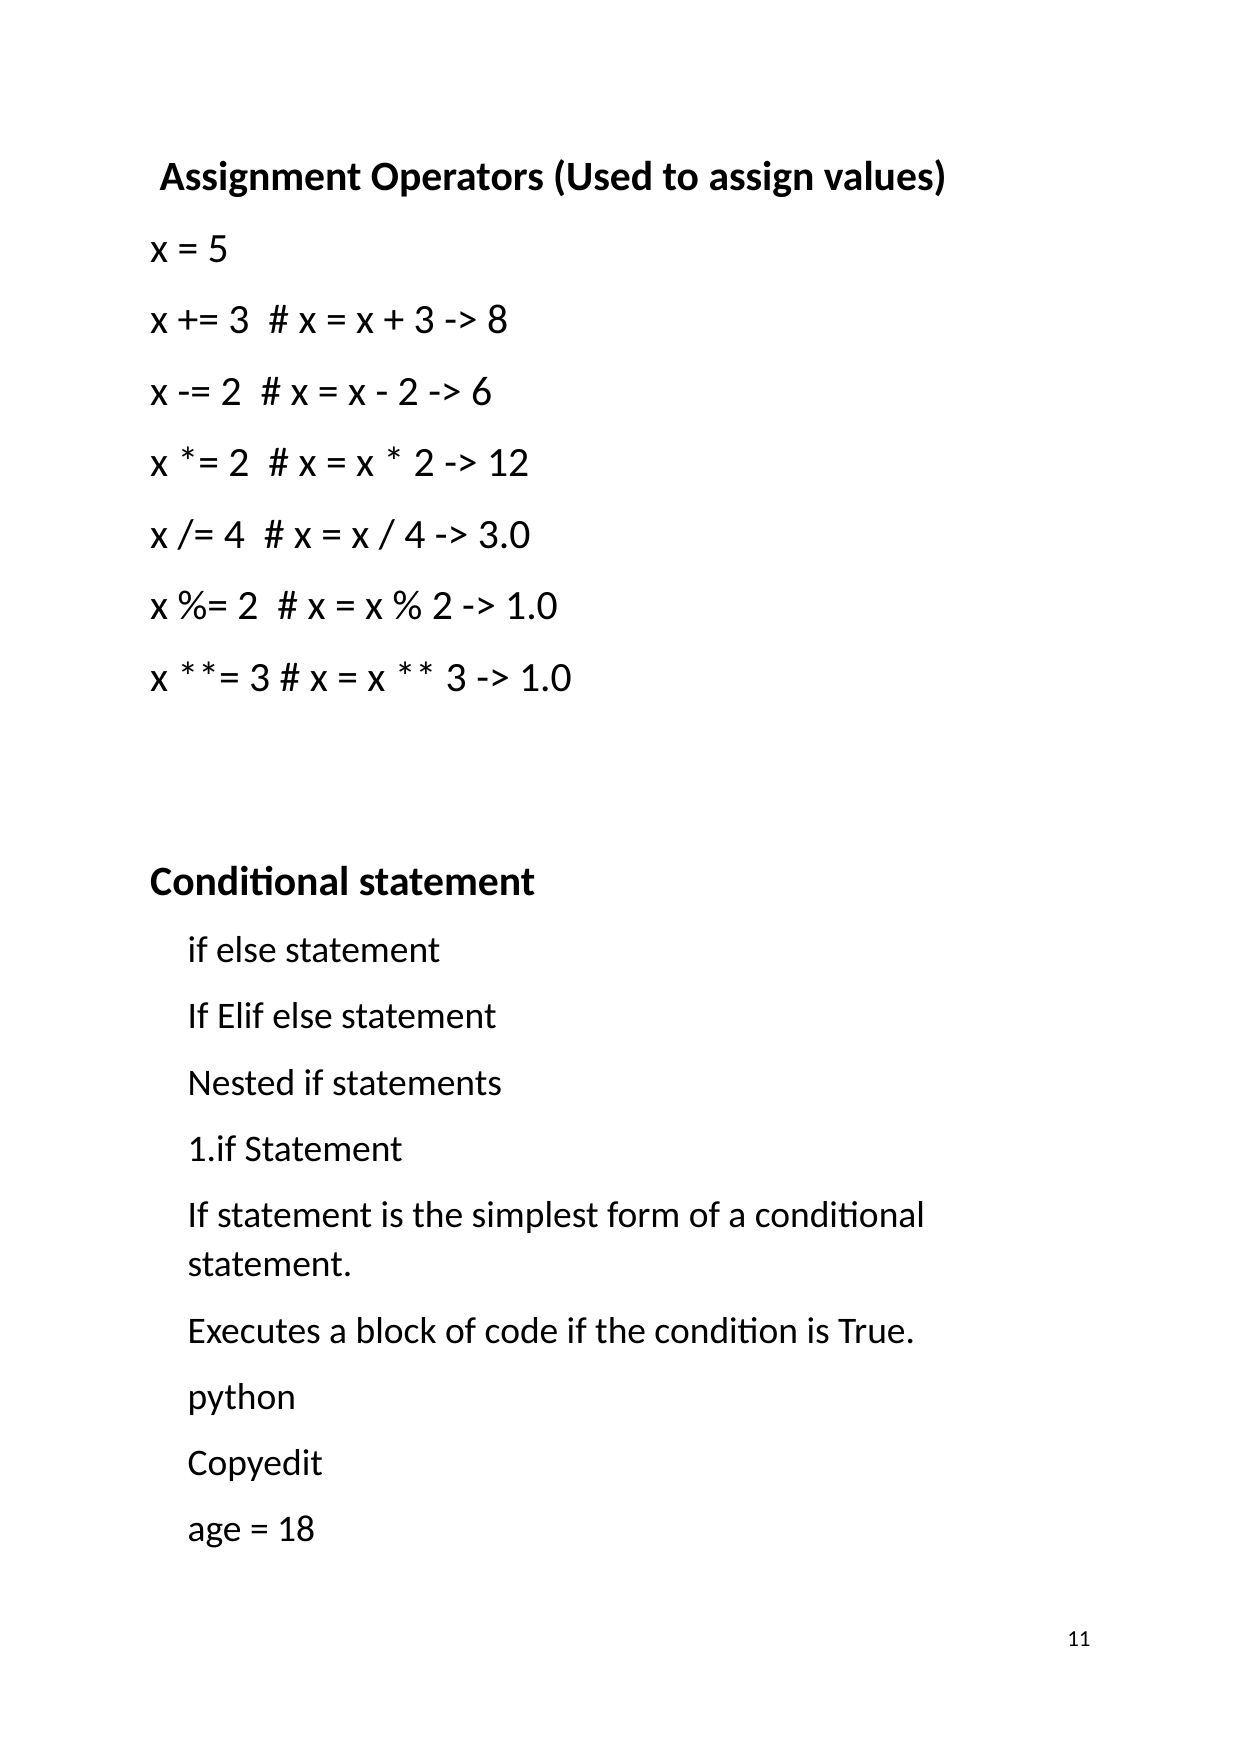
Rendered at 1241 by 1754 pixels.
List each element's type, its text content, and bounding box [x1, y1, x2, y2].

text Copyedit [187, 1439, 1090, 1485]
text x -= 2 # x = x - 2 -> 6 [150, 365, 1090, 416]
text x *= 2 # x = x * 2 -> 12 [150, 436, 1090, 487]
text 1.if Statement [187, 1125, 1090, 1171]
text x **= 3 # x = x ** 3 -> 1.0 [150, 651, 1090, 702]
text Conditional statement [150, 855, 1090, 906]
text Assignment Operators (Used to assign values) [150, 150, 1090, 201]
text If statement is the simplest form of a conditional statement. [187, 1191, 1090, 1286]
text Nested if statements [187, 1059, 1090, 1104]
text Executes a block of code if the condition is True. [187, 1307, 1090, 1352]
text if else statement [187, 926, 1090, 972]
text age = 18 [187, 1505, 1090, 1551]
text x %= 2 # x = x % 2 -> 1.0 [150, 579, 1090, 630]
text x += 3 # x = x + 3 -> 8 [150, 293, 1090, 344]
text If Elif else statement [187, 992, 1090, 1038]
text python [187, 1373, 1090, 1418]
text x /= 4 # x = x / 4 -> 3.0 [150, 508, 1090, 559]
text x = 5 [150, 222, 1090, 272]
